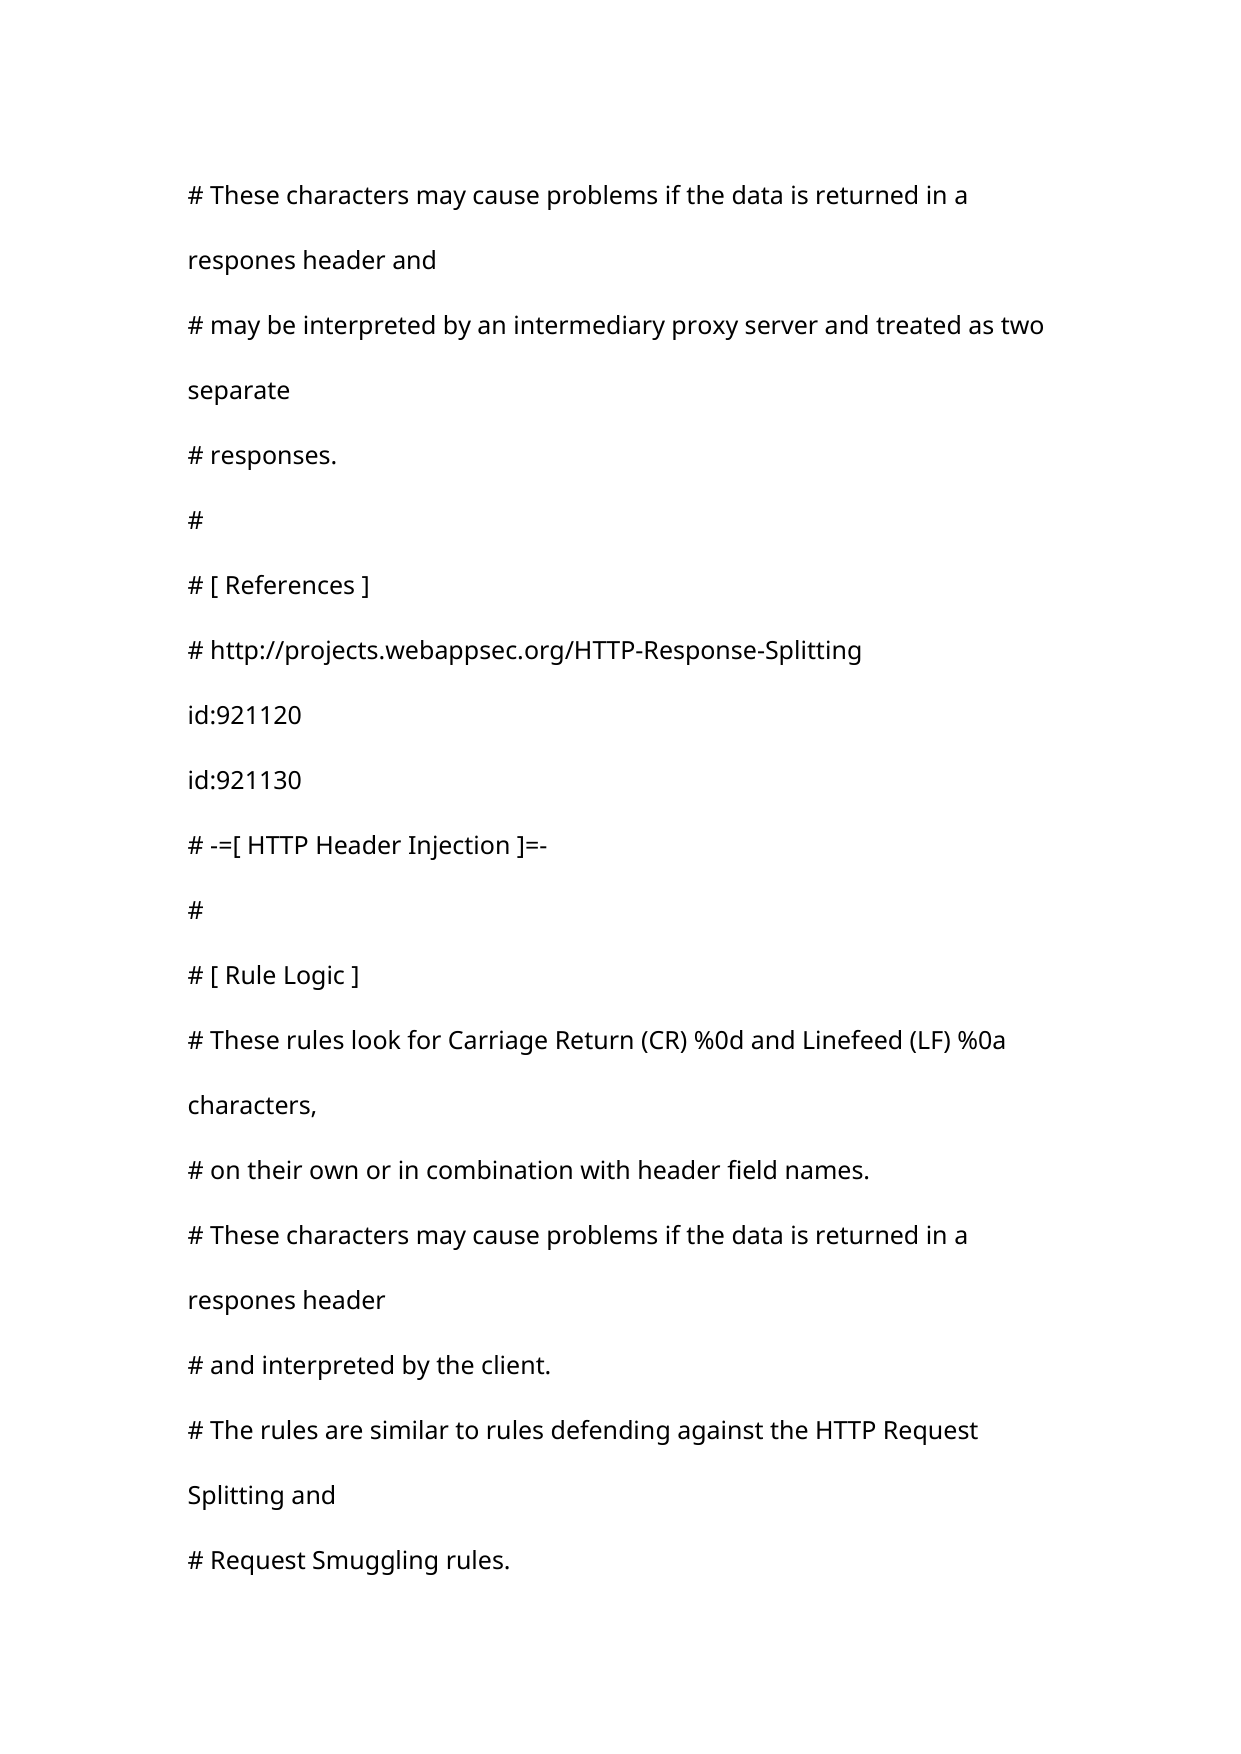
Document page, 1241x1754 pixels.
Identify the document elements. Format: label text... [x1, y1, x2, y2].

text # http://projects.webappsec.org/HTTP-Response-Splitting [187, 617, 1053, 682]
text id:921130 [187, 747, 1053, 812]
text # [187, 487, 1053, 552]
text # and interpreted by the client. [187, 1332, 1053, 1397]
text # [187, 877, 1053, 942]
text # [ Rule Logic ] [187, 942, 1053, 1007]
text # may be interpreted by an intermediary proxy server and treated as two separate [187, 292, 1053, 422]
text # These rules look for Carriage Return (CR) %0d and Linefeed (LF) %0a characters, [187, 1007, 1053, 1137]
text # These characters may cause problems if the data is returned in a respones header and [187, 162, 1053, 292]
text id:921120 [187, 682, 1053, 747]
text # The rules are similar to rules defending against the HTTP Request Splitting and [187, 1397, 1053, 1527]
text # on their own or in combination with header field names. [187, 1137, 1053, 1202]
text # responses. [187, 422, 1053, 487]
text # These characters may cause problems if the data is returned in a respones header [187, 1202, 1053, 1332]
text # [ References ] [187, 552, 1053, 617]
text # Request Smuggling rules. [187, 1527, 1053, 1592]
text # -=[ HTTP Header Injection ]=- [187, 812, 1053, 877]
